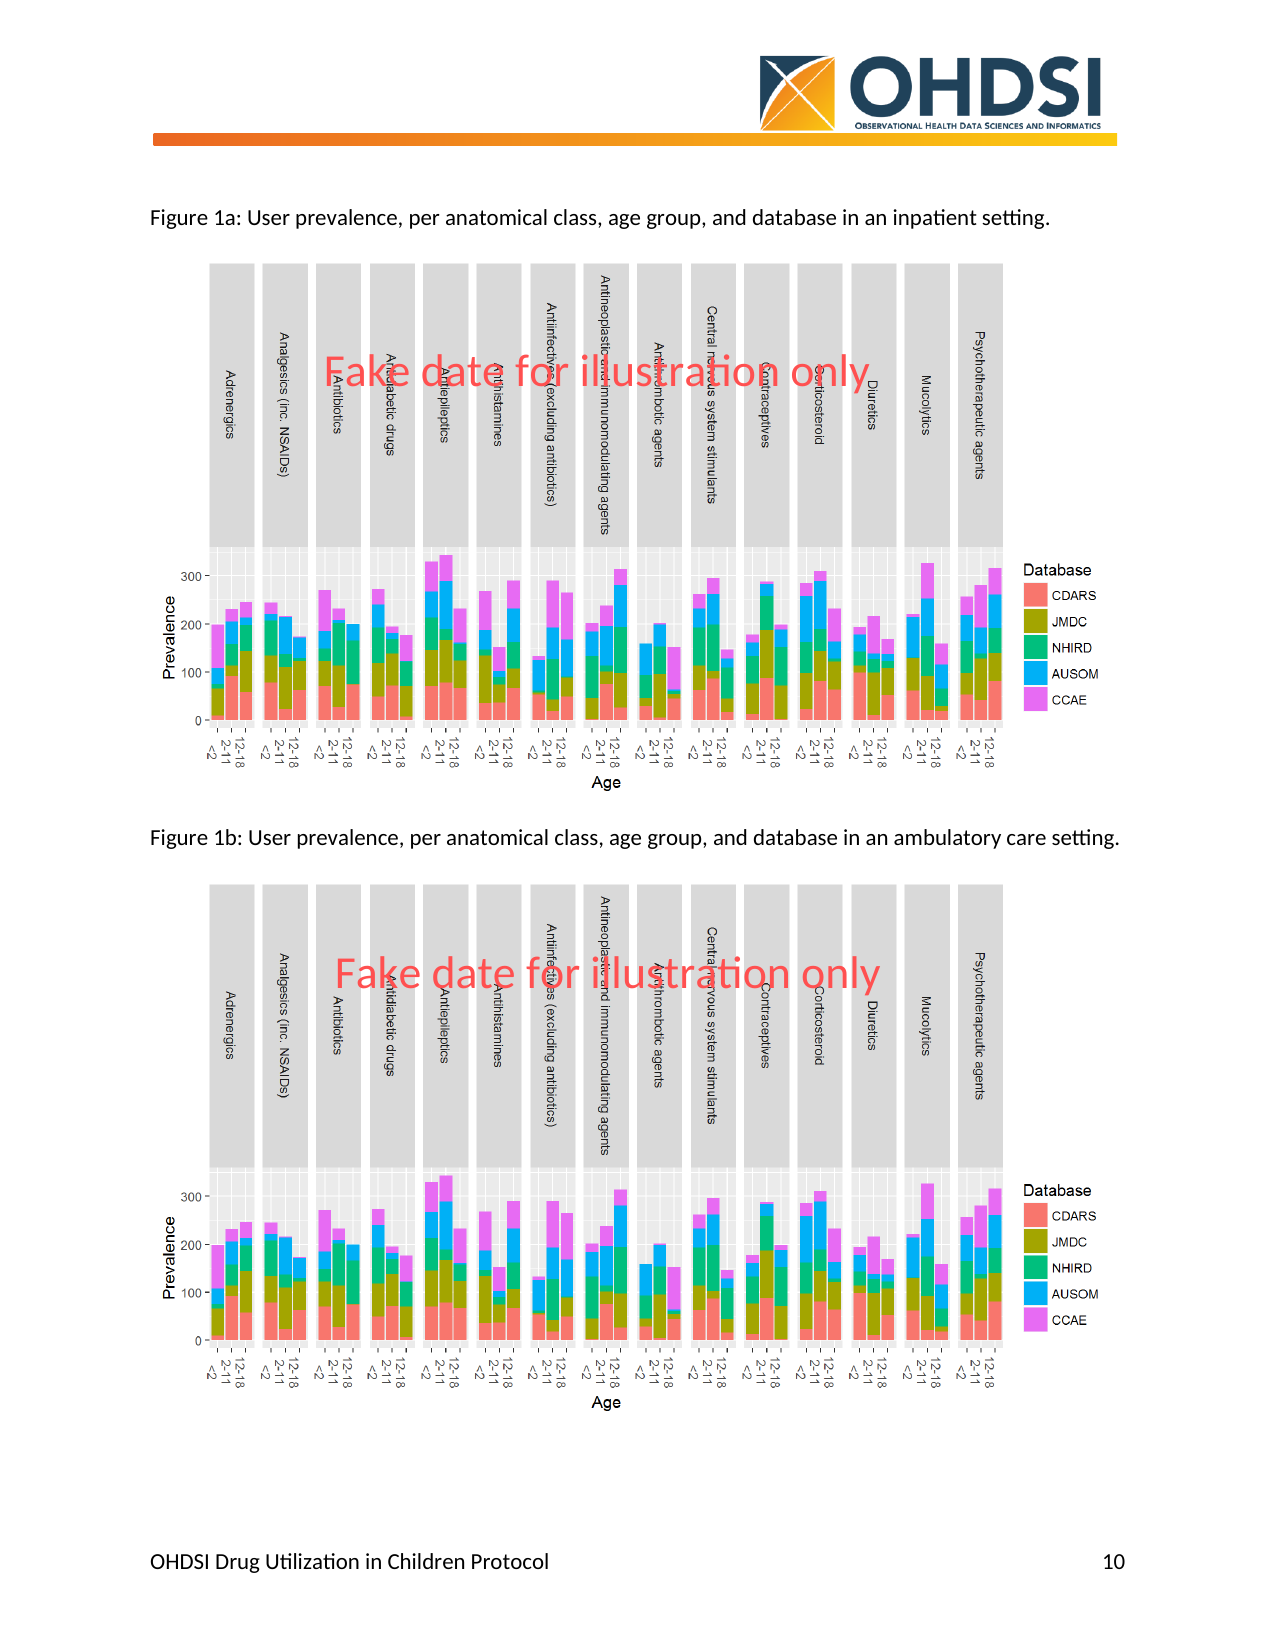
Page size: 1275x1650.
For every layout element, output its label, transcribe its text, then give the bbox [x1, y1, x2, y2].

text Figure 1a: User prevalence, per anatomical class, age group, and database in an inpatient setting. [150, 203, 1125, 231]
picture [150, 256, 1125, 799]
text Figure 1b: User prevalence, per anatomical class, age group, and database in an ambulatory care setting. [150, 823, 1125, 851]
picture [742, 42, 1118, 145]
picture [150, 876, 1125, 1419]
